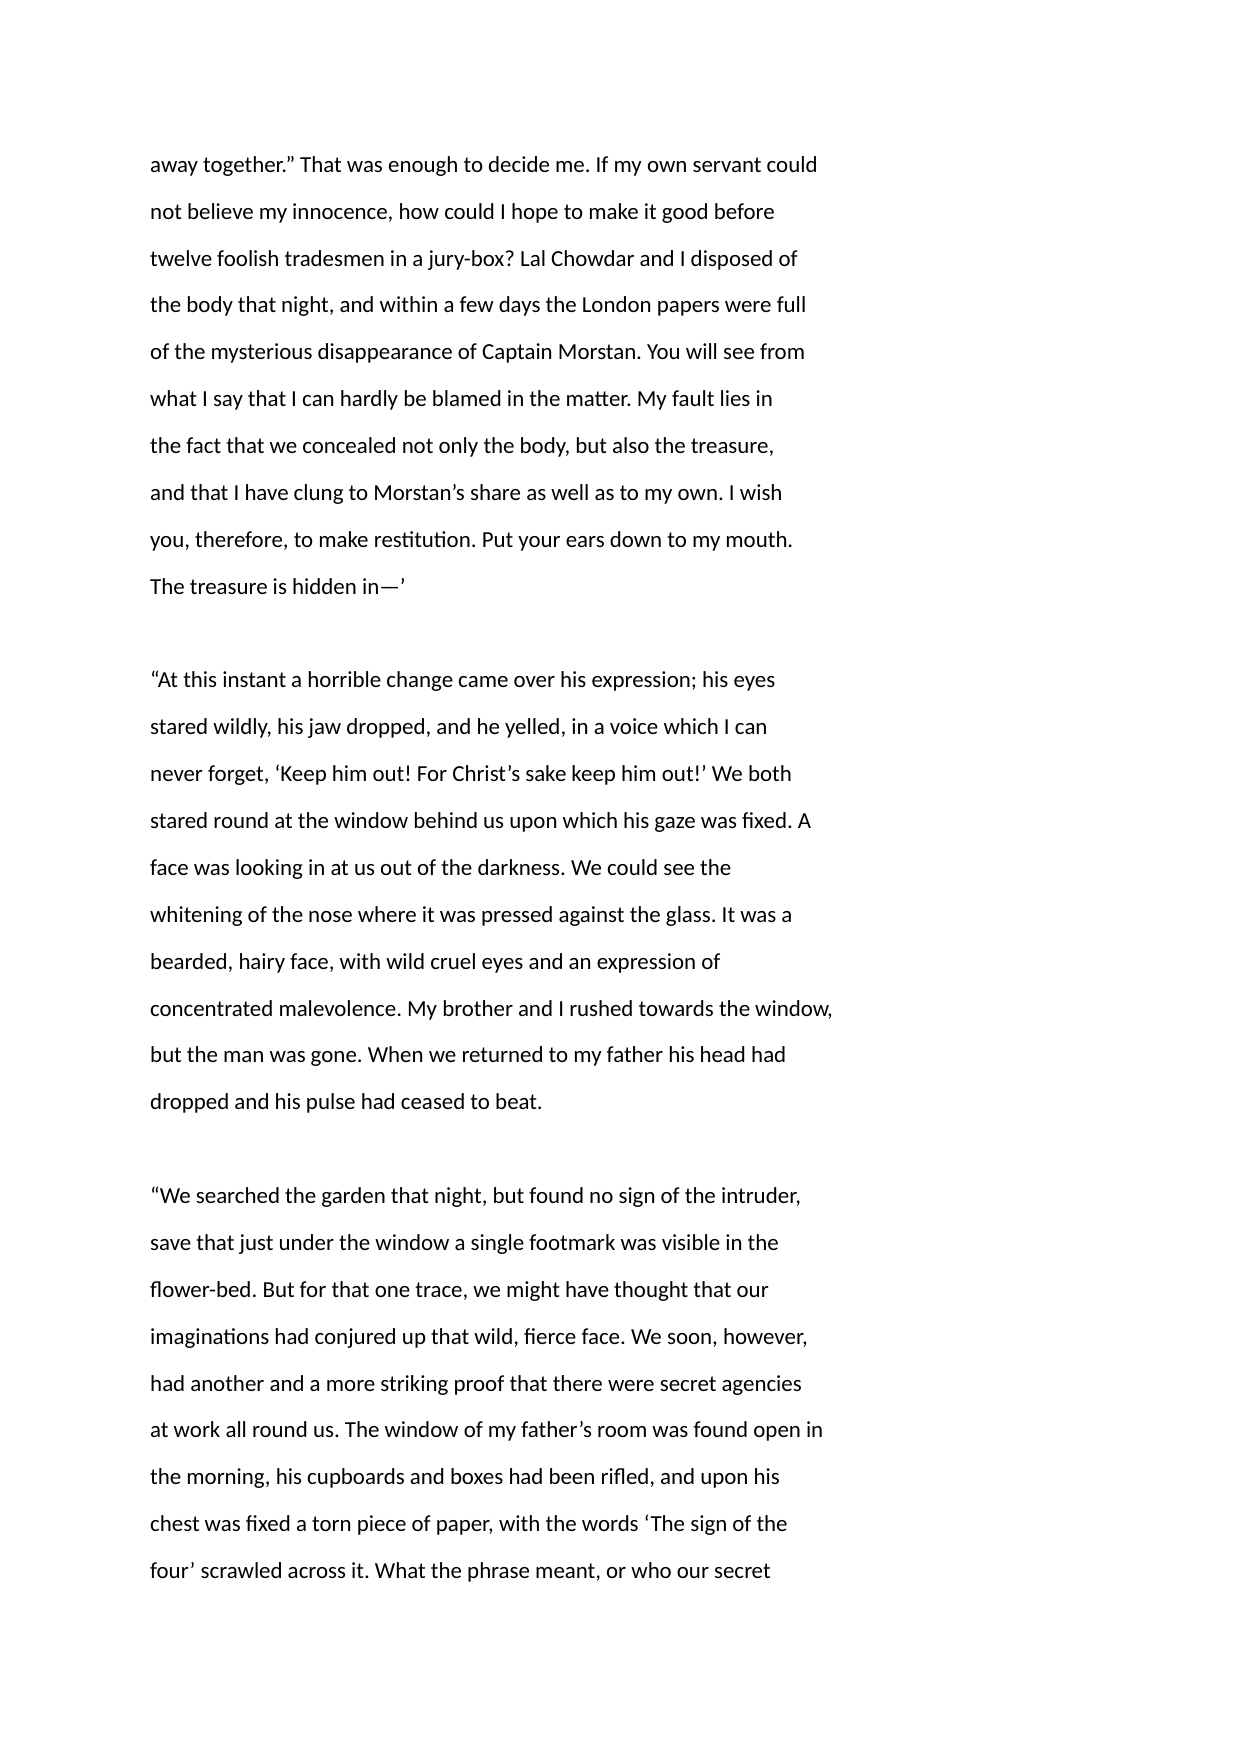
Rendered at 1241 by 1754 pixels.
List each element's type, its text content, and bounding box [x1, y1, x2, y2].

text you, therefore, to make restitution. Put your ears down to my mouth. [150, 525, 1090, 553]
text flower-bed. But for that one trace, we might have thought that our [150, 1275, 1090, 1303]
text “At this instant a horrible change came over his expression; his eyes [150, 666, 1090, 694]
text concentrated malevolence. My brother and I rushed towards the window, [150, 994, 1090, 1022]
text face was looking in at us out of the darkness. We could see the [150, 853, 1090, 881]
text four’ scrawled across it. What the phrase meant, or who our secret [150, 1556, 1090, 1584]
text stared round at the window behind us upon which his gaze was fixed. A [150, 806, 1090, 834]
text but the man was gone. When we returned to my father his head had [150, 1041, 1090, 1069]
text save that just under the window a single footmark was visible in the [150, 1228, 1090, 1256]
text chest was fixed a torn piece of paper, with the words ‘The sign of the [150, 1509, 1090, 1537]
text whitening of the nose where it was pressed against the glass. It was a [150, 900, 1090, 928]
text what I say that I can hardly be blamed in the matter. My fault lies in [150, 384, 1090, 412]
text not believe my innocence, how could I hope to make it good before [150, 197, 1090, 225]
text dropped and his pulse had ceased to beat. [150, 1087, 1090, 1116]
text the fact that we concealed not only the body, but also the treasure, [150, 431, 1090, 459]
text of the mysterious disappearance of Captain Morstan. You will see from [150, 337, 1090, 366]
text stared wildly, his jaw dropped, and he yelled, in a voice which I can [150, 712, 1090, 741]
text and that I have clung to Morstan’s share as well as to my own. I wish [150, 478, 1090, 506]
text The treasure is hidden in—’ [150, 572, 1090, 600]
text away together.” That was enough to decide me. If my own servant could [150, 150, 1090, 178]
text “We searched the garden that night, but found no sign of the intruder, [150, 1181, 1090, 1209]
text never forget, ‘Keep him out! For Christ’s sake keep him out!’ We both [150, 759, 1090, 787]
text the morning, his cupboards and boxes had been rifled, and upon his [150, 1462, 1090, 1491]
text imaginations had conjured up that wild, fierce face. We soon, however, [150, 1322, 1090, 1350]
text bearded, hairy face, with wild cruel eyes and an expression of [150, 947, 1090, 975]
text the body that night, and within a few days the London papers were full [150, 291, 1090, 319]
text at work all round us. The window of my father’s room was found open in [150, 1416, 1090, 1444]
text had another and a more striking proof that there were secret agencies [150, 1369, 1090, 1397]
text twelve foolish tradesmen in a jury-box? Lal Chowdar and I disposed of [150, 244, 1090, 272]
